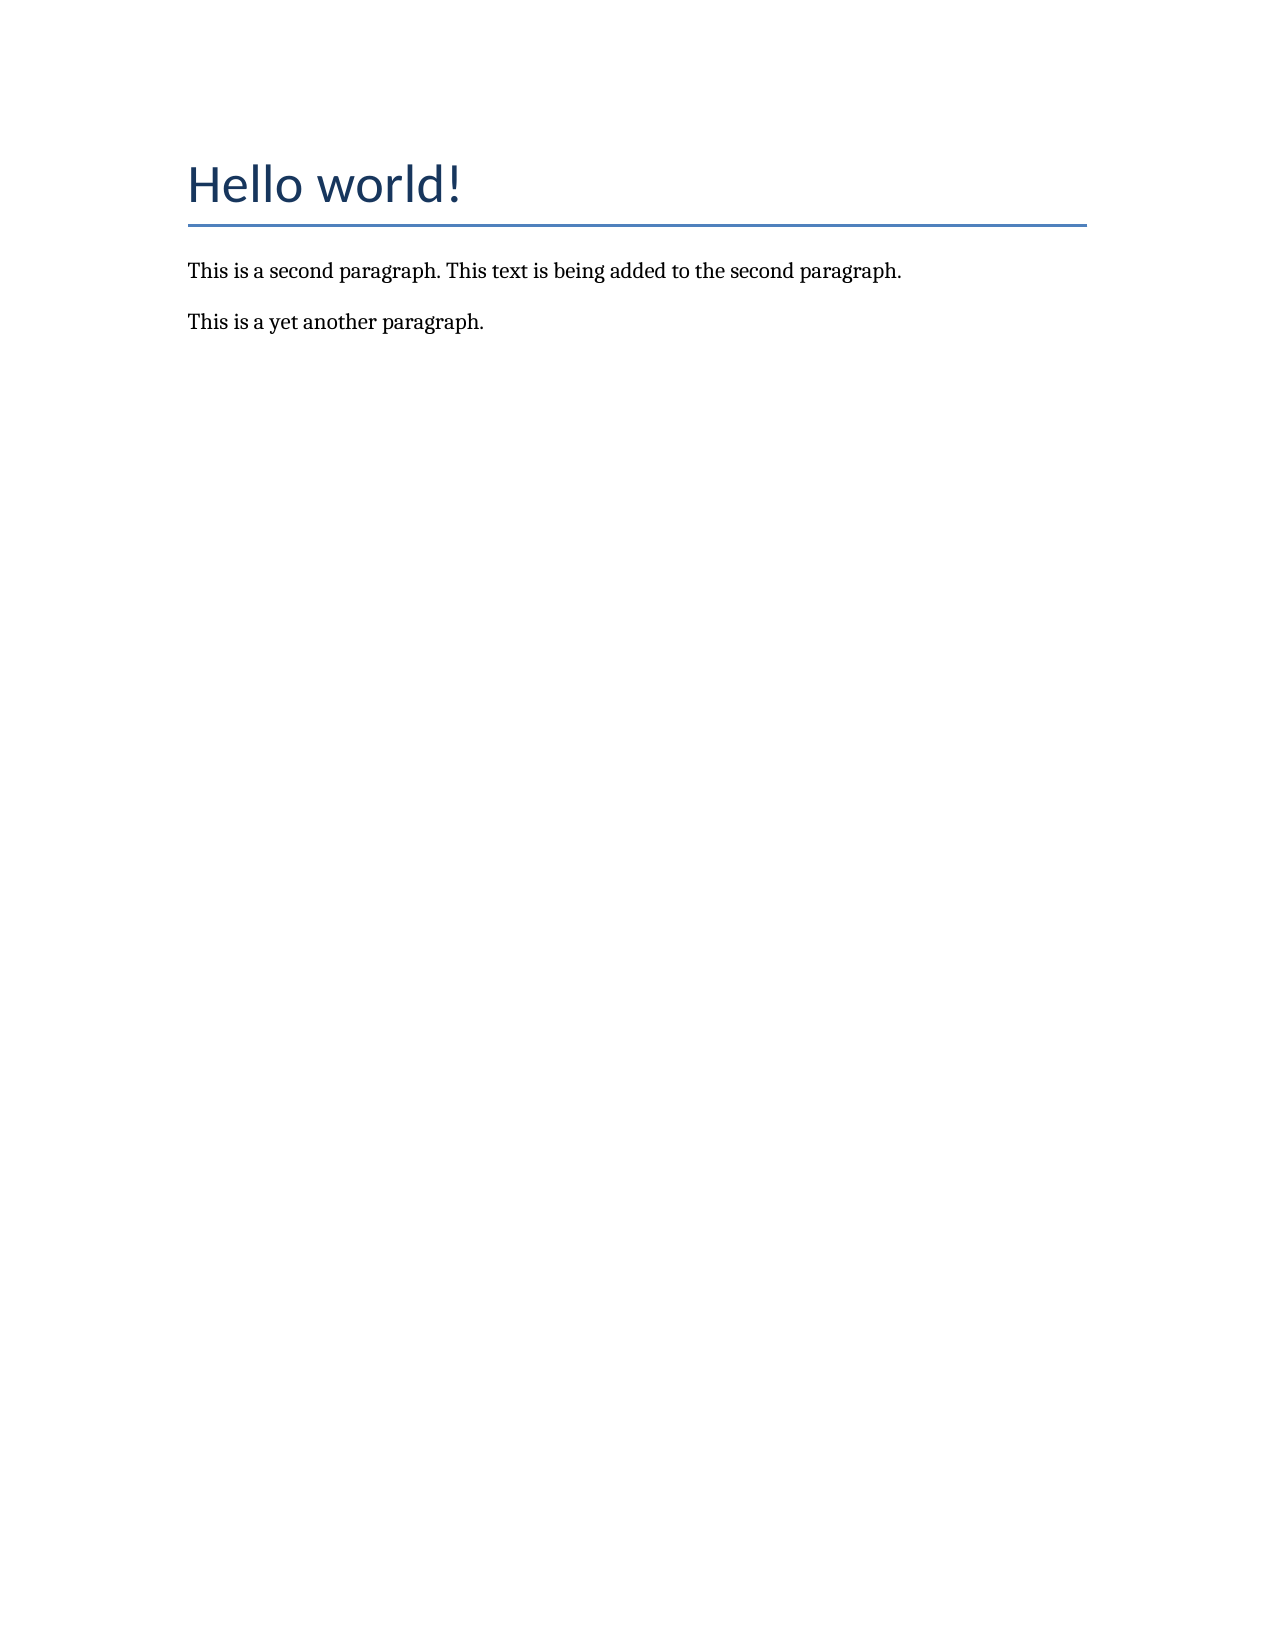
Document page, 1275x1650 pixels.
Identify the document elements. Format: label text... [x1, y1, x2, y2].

text This is a second paragraph. This text is being added to the second paragraph. [187, 258, 1087, 284]
title Hello world! [187, 150, 1087, 227]
text This is a yet another paragraph. [187, 309, 1087, 335]
